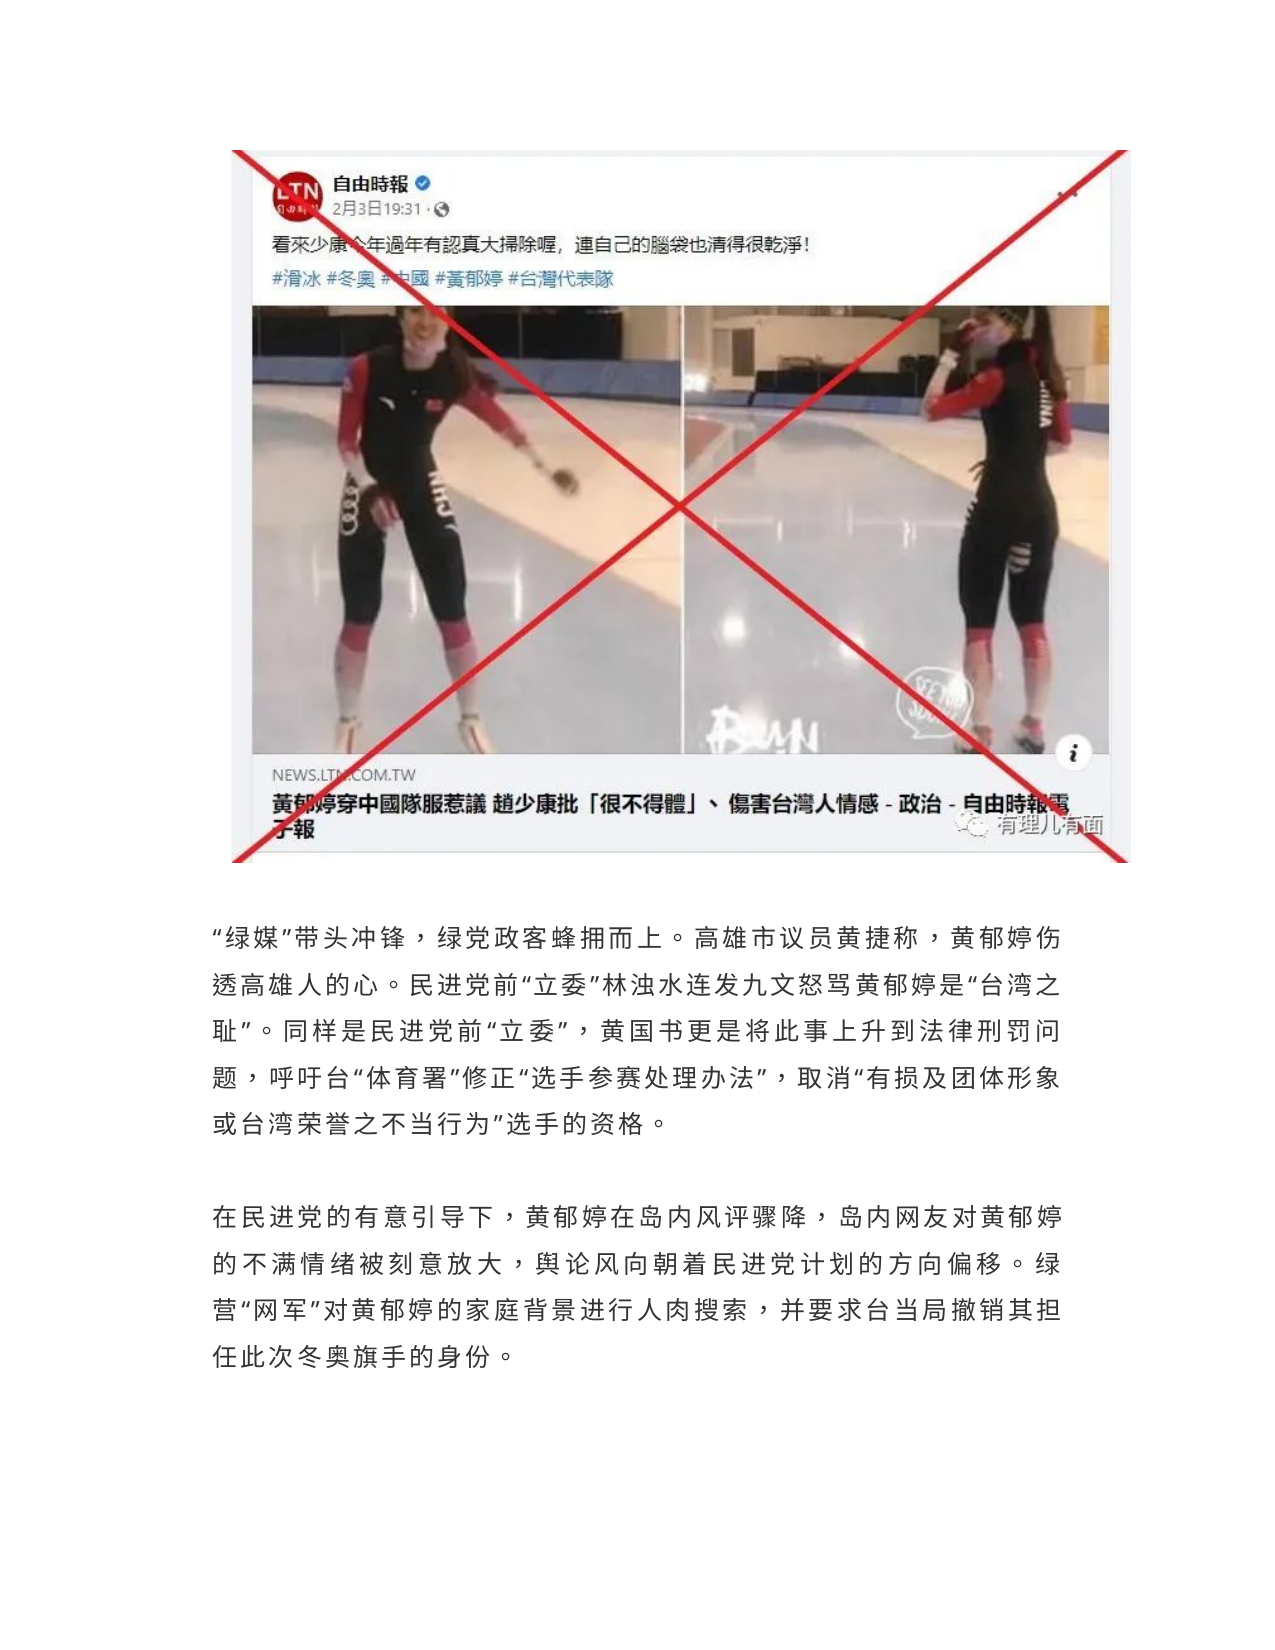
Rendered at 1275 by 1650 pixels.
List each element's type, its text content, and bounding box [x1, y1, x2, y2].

text 在民进党的有意引导下，黄郁婷在岛内风评骤降，岛内网友对黄郁婷的不满情绪被刻意放大，舆论风向朝着民进党计划的方向偏移。绿营“网军”对黄郁婷的家庭背景进行人肉搜索，并要求台当局撤销其担任此次冬奥旗手的身份。 [212, 1187, 1062, 1373]
text “绿媒”带头冲锋，绿党政客蜂拥而上。高雄市议员黄捷称，黄郁婷伤透高雄人的心。民进党前“立委”林浊水连发九文怒骂黄郁婷是“台湾之耻”。同样是民进党前“立委”，黄国书更是将此事上升到法律刑罚问题，呼吁台“体育署”修正“选手参赛处理办法”，取消“有损及团体形象或台湾荣誉之不当行为”选手的资格。 [212, 909, 1062, 1141]
picture [231, 150, 1132, 863]
